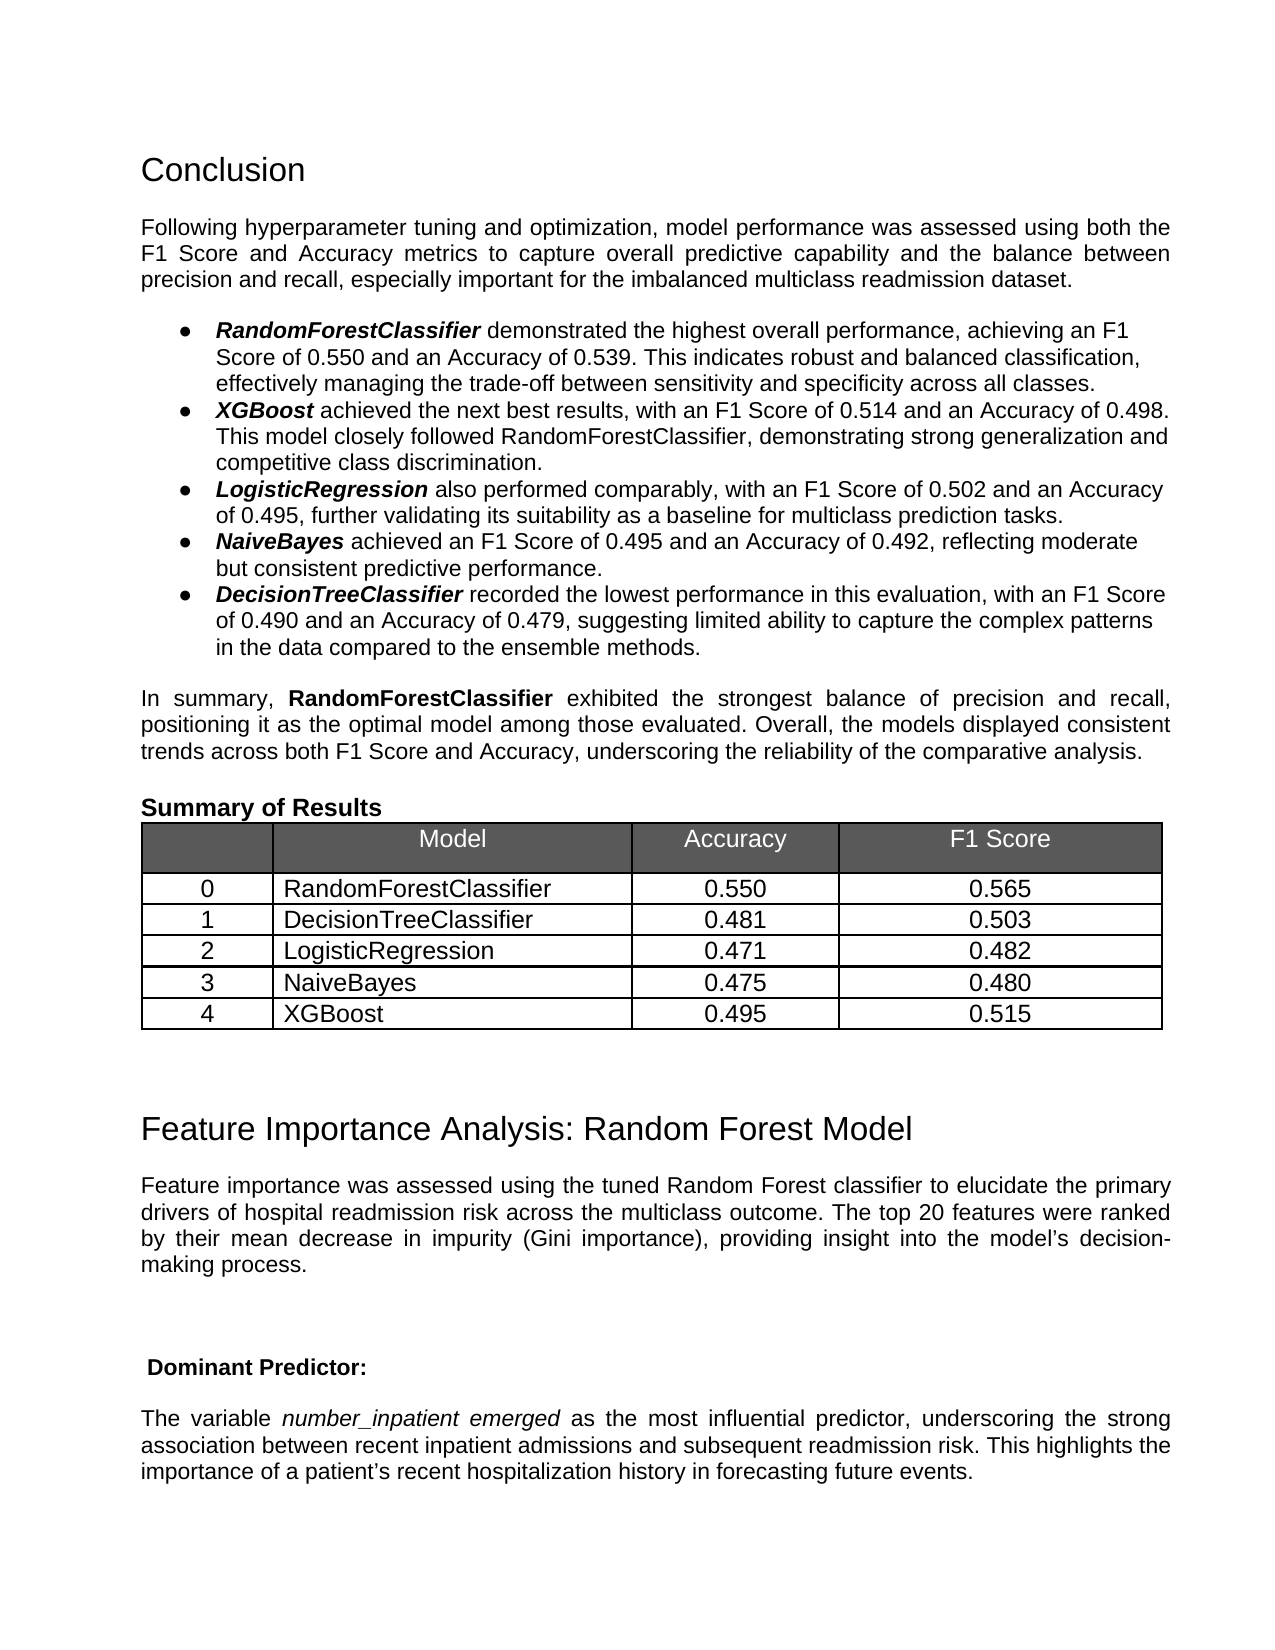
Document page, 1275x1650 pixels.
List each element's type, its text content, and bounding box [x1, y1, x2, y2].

table_header Accuracy [633, 824, 838, 872]
table_cell 0.471 [633, 936, 838, 965]
table_cell 2 [143, 936, 272, 965]
table_cell 0.550 [633, 874, 838, 903]
table_cell 0.481 [633, 905, 838, 934]
table_cell 0.482 [840, 936, 1161, 965]
text In summary, RandomForestClassifier exhibited the strongest balance of precision and recall, positioning it as the optimal model among those evaluated. Overall, the models displayed consistent trends across both F1 Score and Accuracy, underscoring the reliability of the comparative analysis. [141, 685, 1172, 764]
list LogisticRegression also performed comparably, with an F1 Score of 0.502 and an Accuracy of 0.495, further validating its suitability as a baseline for multiclass prediction tasks. [178, 476, 1172, 528]
table_header F1 Score [840, 824, 1161, 872]
table_header [143, 824, 272, 872]
table_cell 4 [143, 999, 272, 1028]
table_cell 1 [143, 905, 272, 934]
table_cell 0 [143, 874, 272, 903]
table_cell 0.475 [633, 968, 838, 997]
table_cell LogisticRegression [274, 936, 631, 965]
table_cell XGBoost [274, 999, 631, 1028]
text Feature importance was assessed using the tuned Random Forest classifier to elucidate the primary drivers of hospital readmission risk across the multiclass outcome. The top 20 features were ranked by their mean decrease in impurity (Gini importance), providing insight into the model’s decision-making process. [141, 1172, 1172, 1278]
table_cell 0.515 [840, 999, 1161, 1028]
table_header Model [274, 824, 631, 872]
list RandomForestClassifier demonstrated the highest overall performance, achieving an F1 Score of 0.550 and an Accuracy of 0.539. This indicates robust and balanced classification, effectively managing the trade-off between sensitivity and specificity across all classes. [178, 317, 1172, 397]
table_cell 0.480 [840, 968, 1161, 997]
table_cell 0.495 [633, 999, 838, 1028]
table_cell RandomForestClassifier [274, 874, 631, 903]
subtitle Conclusion [141, 150, 1172, 188]
text Following hyperparameter tuning and optimization, model performance was assessed using both the F1 Score and Accuracy metrics to capture overall predictive capability and the balance between precision and recall, especially important for the imbalanced multiclass readmission dataset. [141, 213, 1172, 292]
table_cell NaiveBayes [274, 968, 631, 997]
table_cell 0.565 [840, 874, 1161, 903]
table_cell 0.503 [840, 905, 1161, 934]
list NaiveBayes achieved an F1 Score of 0.495 and an Accuracy of 0.492, reflecting moderate but consistent predictive performance. [178, 528, 1172, 581]
text The variable number_inpatient emerged as the most influential predictor, underscoring the strong association between recent inpatient admissions and subsequent readmission risk. This highlights the importance of a patient’s recent hospitalization history in forecasting future events. [141, 1405, 1172, 1484]
text Dominant Predictor: [141, 1354, 1172, 1380]
text Summary of Results [141, 793, 1172, 822]
table_cell DecisionTreeClassifier [274, 905, 631, 934]
subtitle Feature Importance Analysis: Random Forest Model [141, 1109, 1172, 1147]
list XGBoost achieved the next best results, with an F1 Score of 0.514 and an Accuracy of 0.498. This model closely followed RandomForestClassifier, demonstrating strong generalization and competitive class discrimination. [178, 397, 1172, 476]
list DecisionTreeClassifier recorded the lowest performance in this evaluation, with an F1 Score of 0.490 and an Accuracy of 0.479, suggesting limited ability to capture the complex patterns in the data compared to the ensemble methods. [178, 581, 1172, 660]
table_cell 3 [143, 968, 272, 997]
